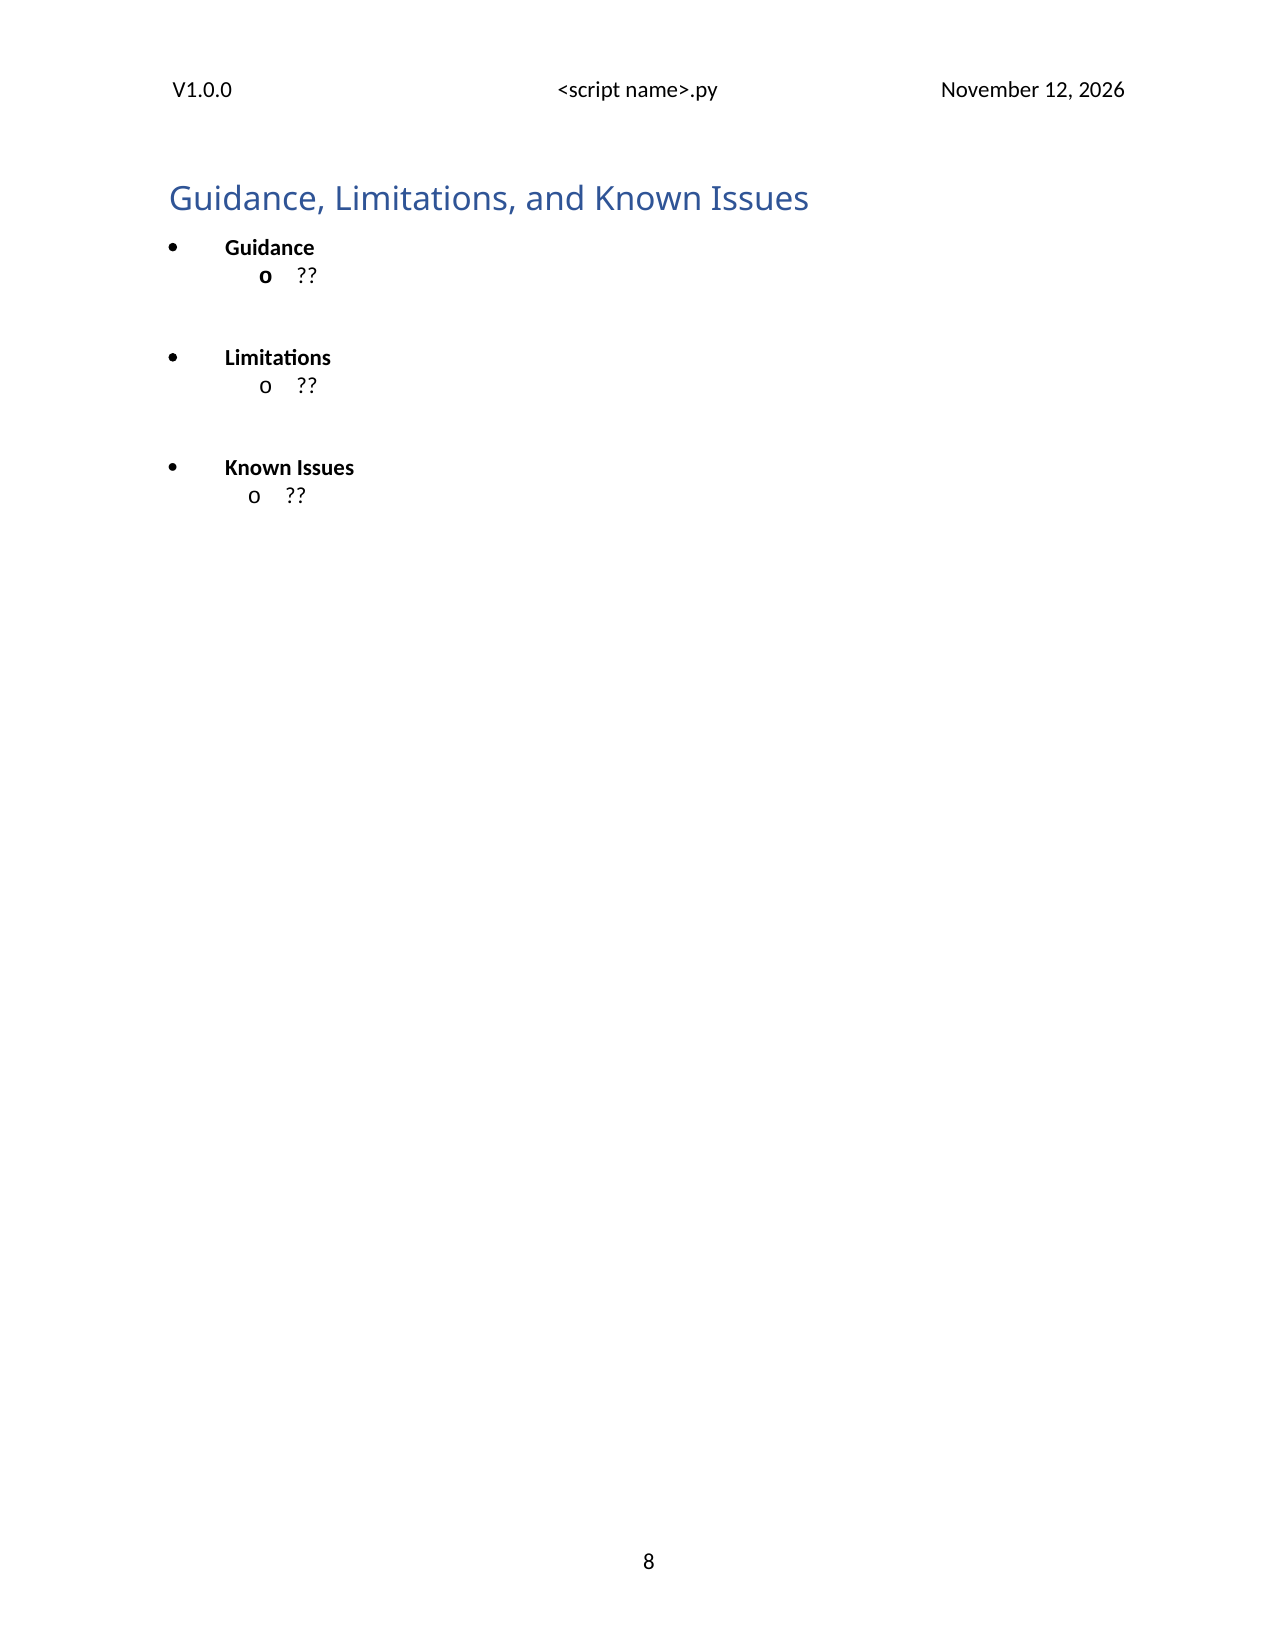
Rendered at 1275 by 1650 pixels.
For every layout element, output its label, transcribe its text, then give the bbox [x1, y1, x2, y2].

list ?? [259, 261, 1125, 290]
list Limitations [169, 343, 1125, 371]
list ?? [247, 481, 1125, 511]
list Known Issues [169, 453, 1125, 481]
list ?? [259, 371, 1125, 400]
subtitle Guidance, Limitations, and Known Issues [169, 175, 1125, 220]
list Guidance [169, 233, 1125, 261]
